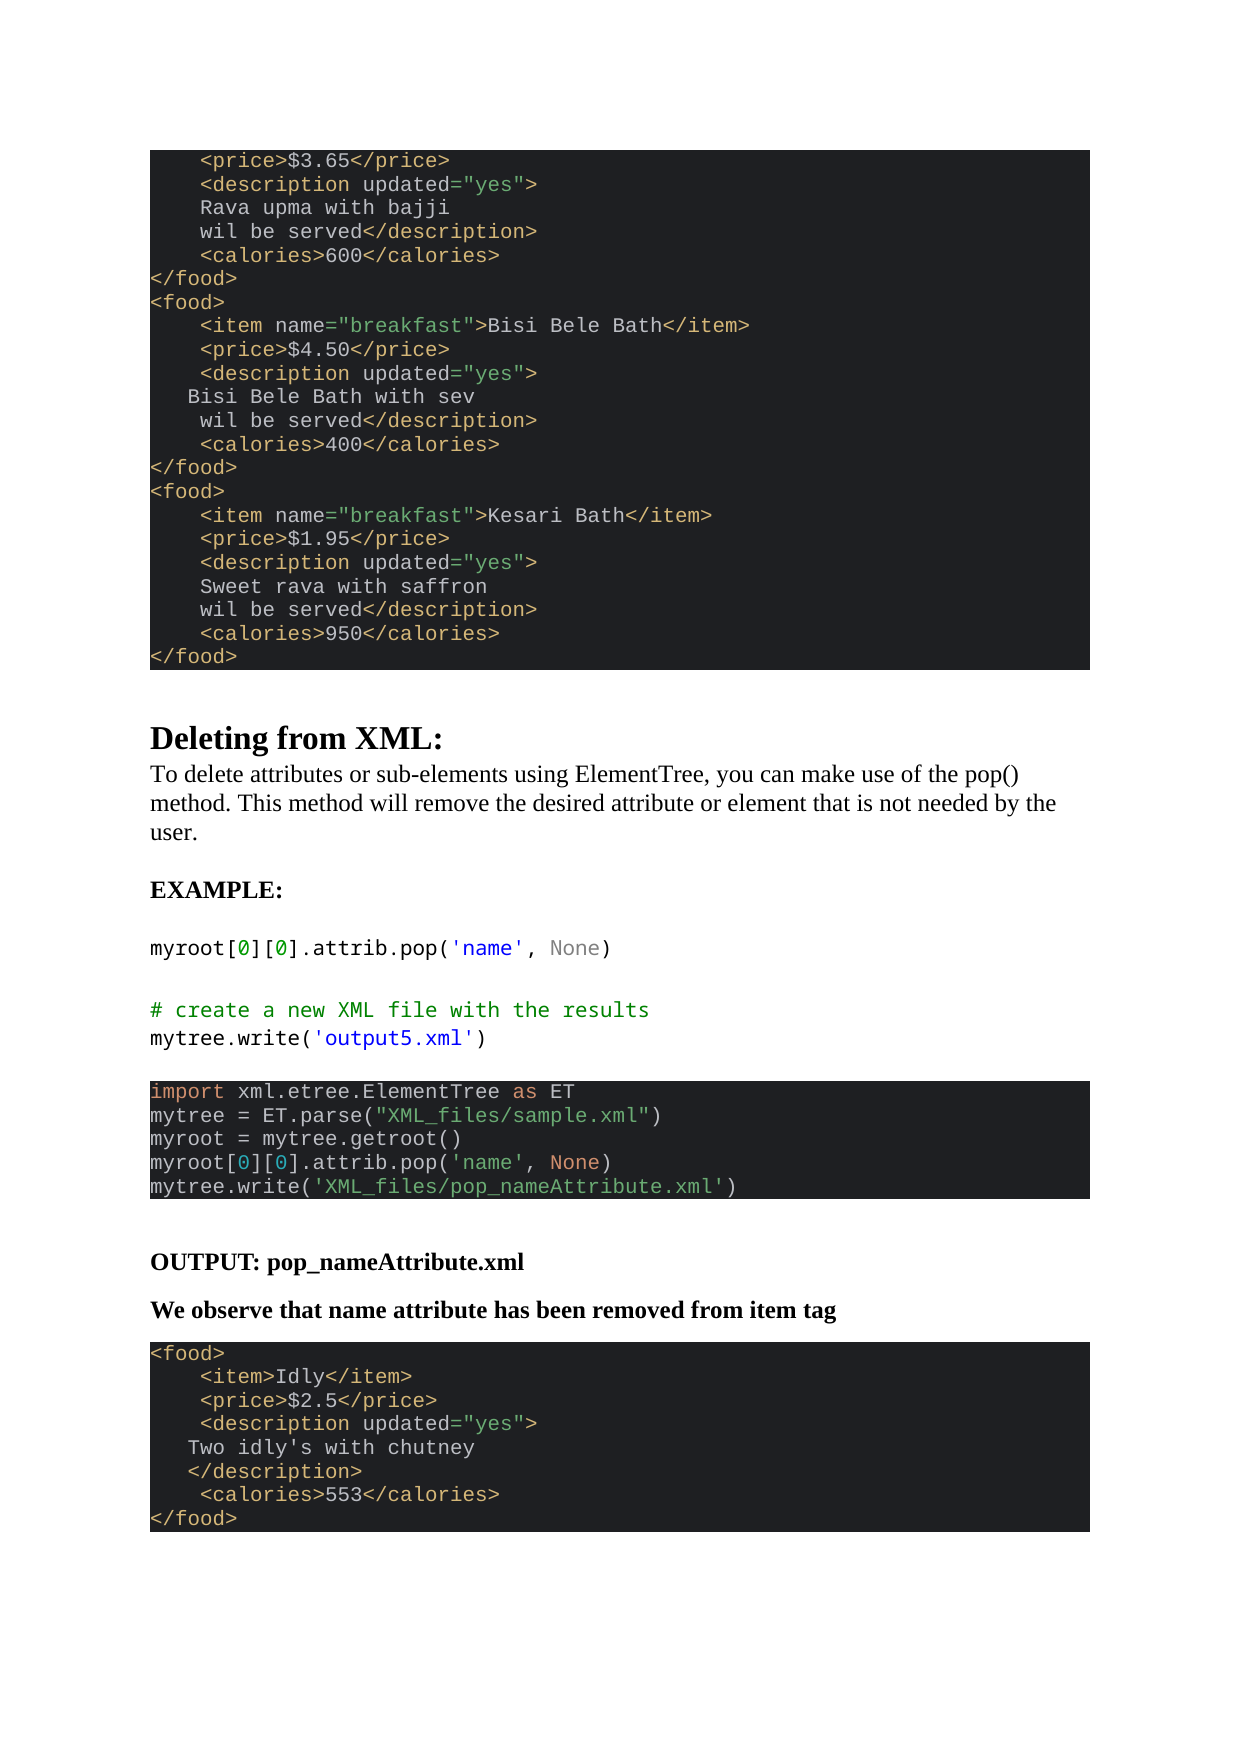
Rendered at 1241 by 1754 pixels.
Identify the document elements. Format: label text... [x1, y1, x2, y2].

text OUTPUT: pop_nameAttribute.xml [150, 1247, 1090, 1276]
text <food> <item>Idly</item> <price>$2.5</price> <description updated="yes"> Two idly's with chutney </description> <calories>553</calories> </food> [150, 1342, 1090, 1532]
text myroot[0][0].attrib.pop('name', None) mytree.write('XML_files/pop_nameAttribute.xml') [150, 1152, 1090, 1199]
text To delete attributes or sub-elements using ElementTree, you can make use of the pop() method. This method will remove the desired attribute or element that is not needed by the user. [150, 759, 1090, 846]
text We observe that name attribute has been removed from item tag [150, 1295, 1090, 1323]
text myroot[0][0].attrib.pop('name', None) [150, 933, 1090, 961]
text mytree.write('output5.xml') [150, 1023, 1090, 1052]
text # create a new XML file with the results [150, 995, 1090, 1023]
text import xml.etree.ElementTree as ET mytree = ET.parse("XML_files/sample.xml") myroot = mytree.getroot() [150, 1081, 1090, 1152]
text EXAMPLE: [150, 875, 1090, 903]
subtitle Deleting from XML: [150, 718, 1090, 756]
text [150, 150, 1090, 670]
